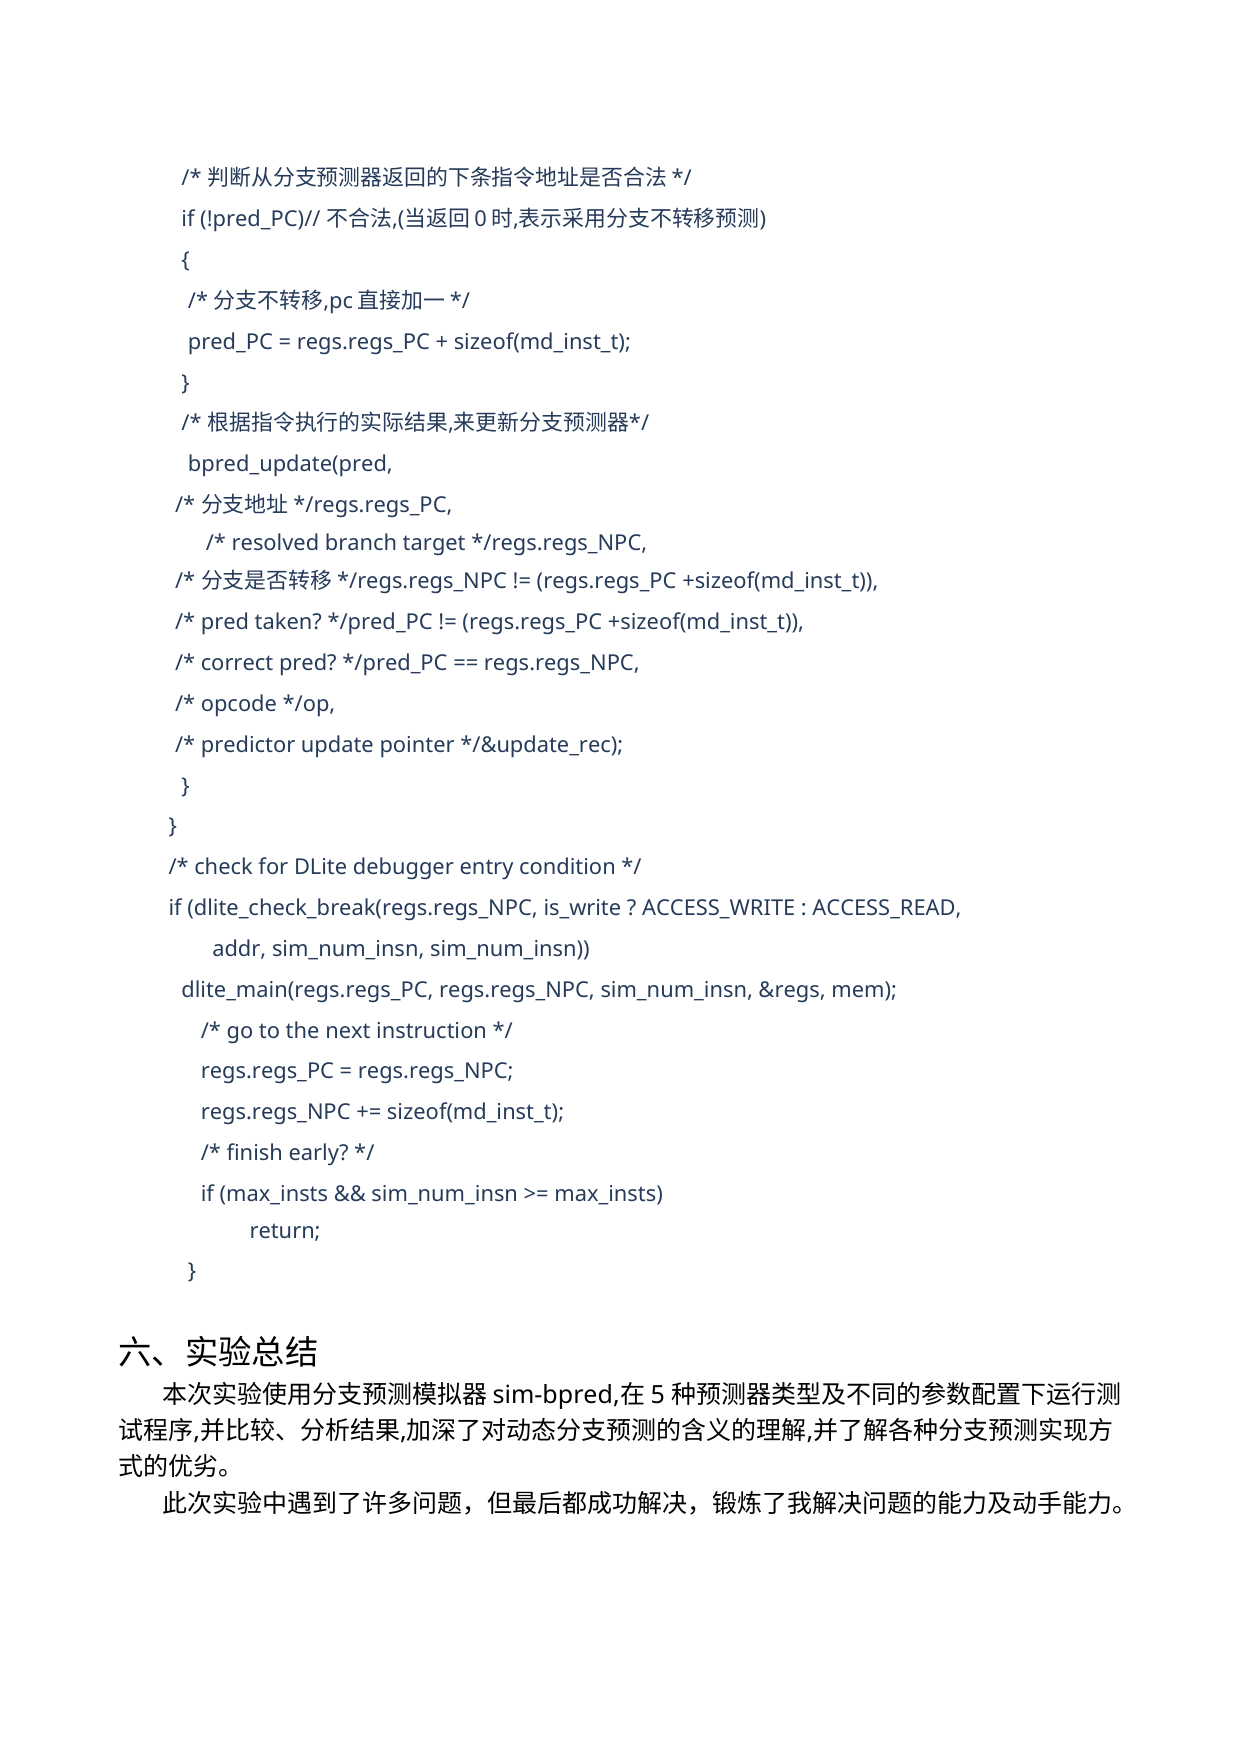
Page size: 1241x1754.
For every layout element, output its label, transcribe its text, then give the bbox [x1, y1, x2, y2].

text /* 分支不转移,pc直接加一 */ [118, 281, 1122, 316]
text /* check for DLite debugger entry condition */ [118, 848, 1122, 882]
text { [118, 241, 1122, 275]
text regs.regs_PC = regs.regs_NPC; [118, 1052, 1122, 1086]
text } [118, 766, 1122, 800]
text return; [206, 1216, 1122, 1245]
text addr, sim_num_insn, sim_num_insn)) [162, 930, 1122, 964]
text /* opcode */op, [118, 685, 1122, 719]
text /* 根据指令执行的实际结果,来更新分支预测器*/ [118, 404, 1122, 438]
text /* finish early? */ [118, 1134, 1122, 1168]
text } [118, 363, 1122, 397]
text if (dlite_check_break(regs.regs_NPC, is_write ? ACCESS_WRITE : ACCESS_READ, [118, 889, 1122, 923]
text 此次实验中遇到了许多问题，但最后都成功解决，锻炼了我解决问题的能力及动手能力。 [118, 1483, 1122, 1519]
text } [118, 807, 1122, 841]
text } [118, 1251, 1122, 1285]
text /* 分支地址 */regs.regs_PC, [118, 486, 1122, 520]
text /* predictor update pointer */&update_rec); [118, 726, 1122, 759]
text /* go to the next instruction */ [118, 1011, 1122, 1045]
text /* pred taken? */pred_PC != (regs.regs_PC +sizeof(md_inst_t)), [118, 603, 1122, 637]
text /* correct pred? */pred_PC == regs.regs_NPC, [118, 644, 1122, 678]
text /* 分支是否转移 */regs.regs_NPC != (regs.regs_PC +sizeof(md_inst_t)), [118, 562, 1122, 596]
text pred_PC = regs.regs_PC + sizeof(md_inst_t); [118, 322, 1122, 356]
text dlite_main(regs.regs_PC, regs.regs_NPC, sim_num_insn, &regs, mem); [118, 971, 1122, 1004]
text if (max_insts && sim_num_insn >= max_insts) [118, 1175, 1122, 1209]
text bpred_update(pred, [118, 445, 1122, 479]
text 六、实验总结 [118, 1326, 1122, 1374]
text regs.regs_NPC += sizeof(md_inst_t); [118, 1093, 1122, 1127]
text /* 判断从分支预测器返回的下条指令地址是否合法 */ [118, 159, 1122, 193]
text if (!pred_PC)// 不合法,(当返回0时,表示采用分支不转移预测) [118, 200, 1122, 234]
text 本次实验使用分支预测模拟器 sim‐bpred,在 5 种预测器类型及不同的参数配置下运行测试程序,并比较、分析结果,加深了对动态分支预测的含义的理解,并了解各种分支预测实现方式的优劣。 [118, 1374, 1122, 1483]
text /* resolved branch target */regs.regs_NPC, [162, 526, 1122, 556]
